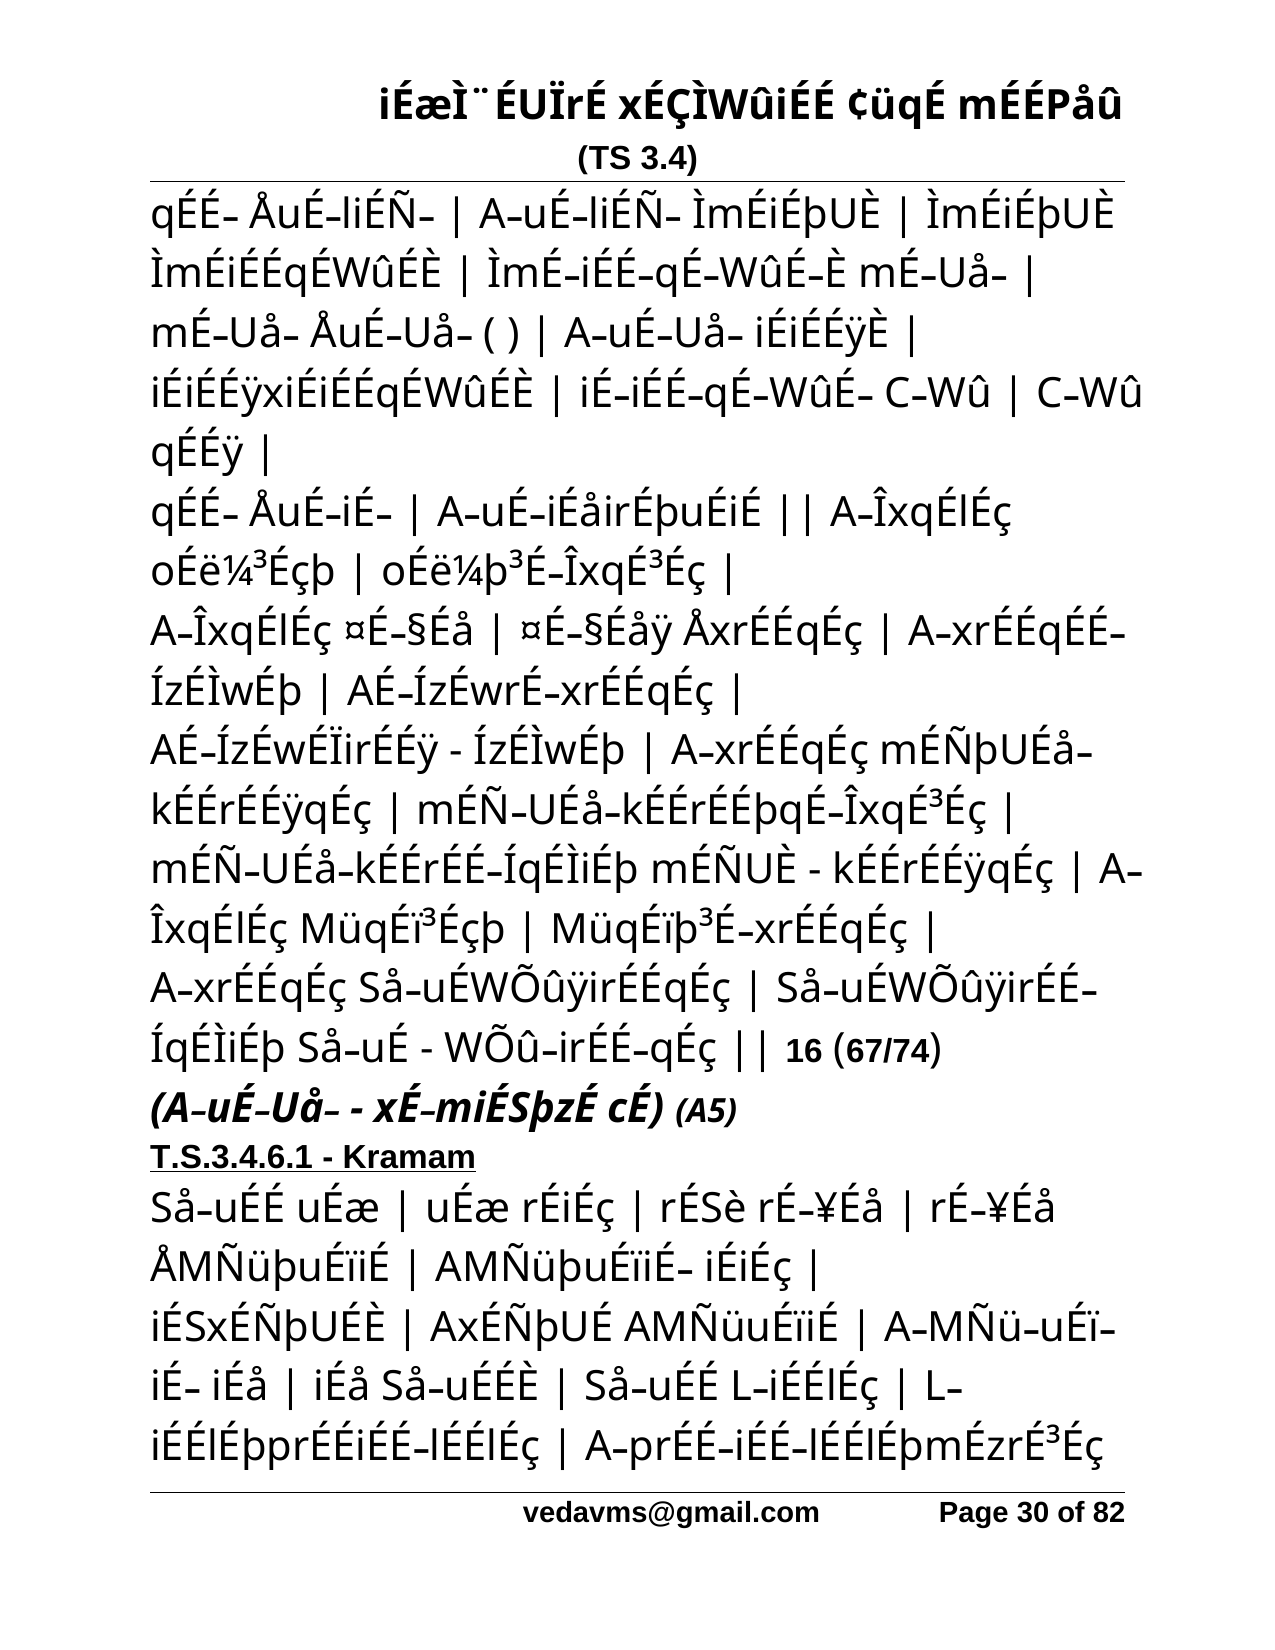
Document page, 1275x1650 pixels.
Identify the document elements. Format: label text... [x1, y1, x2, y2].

text Så–uÉÉ uÉæ | uÉæ rÉiÉç | rÉSè rÉ–¥Éå | rÉ–¥Éå ÅMÑüþuÉïiÉ | AMÑüþuÉïiÉ– iÉiÉç | [150, 1177, 1125, 1294]
text A–xrÉÉqÉç Så–uÉWÕûÿirÉÉqÉç | Så–uÉWÕûÿirÉÉ–ÍqÉÌiÉþ Så–uÉ - WÕû–irÉÉ–qÉç || 16 (67/74) [150, 958, 1154, 1075]
text qÉÉ– ÅuÉ–liÉÑ– | A–uÉ–liÉÑ– ÌmÉiÉþUÈ | ÌmÉiÉþUÈ ÌmÉiÉÉqÉWûÉÈ | ÌmÉ–iÉÉ–qÉ–WûÉ–È mÉ–Uå– | [150, 184, 1154, 300]
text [150, 1297, 1125, 1472]
text A–ÎxqÉlÉç ¤É–§Éå | ¤É–§Éåÿ ÅxrÉÉqÉç | A–xrÉÉqÉÉ–ÍzÉÌwÉþ | AÉ–ÍzÉwrÉ–xrÉÉqÉç | [150, 601, 1154, 717]
text mÉ–Uå– ÅuÉ–Uå– ( ) | A–uÉ–Uå– iÉiÉÉÿÈ | iÉiÉÉÿxiÉiÉÉqÉWûÉÈ | iÉ–iÉÉ–qÉ–WûÉ– C–Wû | C–Wû qÉÉÿ | [150, 303, 1154, 479]
text qÉÉ– ÅuÉ–iÉ– | A–uÉ–iÉåirÉþuÉiÉ || A–ÎxqÉlÉç oÉë¼³Éçþ | oÉë¼þ³É–ÎxqÉ³Éç | [150, 482, 1154, 598]
text mÉÑ–UÉå–kÉÉrÉÉ–ÍqÉÌiÉþ mÉÑUÈ - kÉÉrÉÉÿqÉç | A–ÎxqÉlÉç MüqÉï³Éçþ | MüqÉïþ³É–xrÉÉqÉç | [150, 839, 1154, 956]
text (A–uÉ–Uå– - xÉ–miÉSþzÉ cÉ) (A5) [150, 1077, 1125, 1134]
text AÉ–ÍzÉwÉÏirÉÉÿ - ÍzÉÌwÉþ | A–xrÉÉqÉç mÉÑþUÉå–kÉÉrÉÉÿqÉç | mÉÑ–UÉå–kÉÉrÉÉþqÉ–ÎxqÉ³Éç | [150, 720, 1154, 836]
text T.S.3.4.6.1 - Kramam [150, 1137, 1094, 1176]
